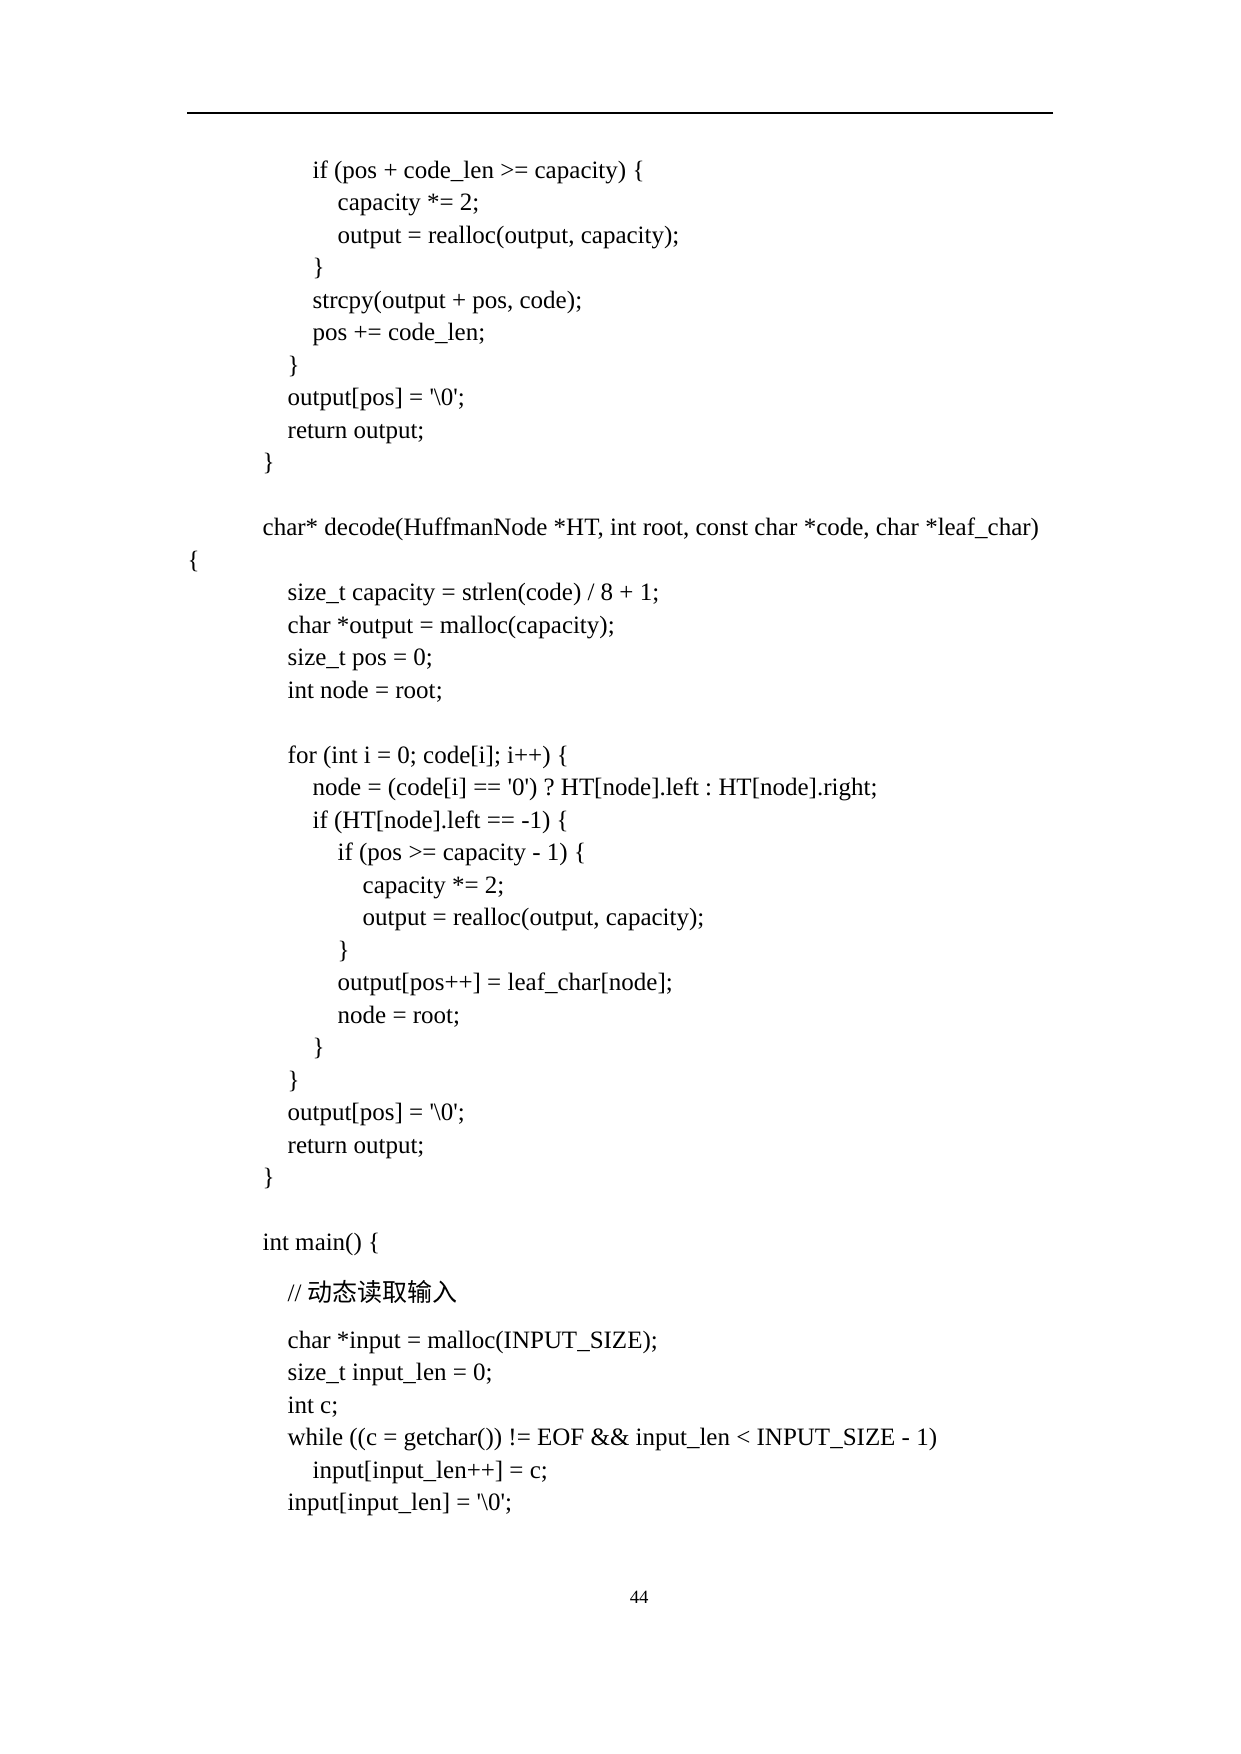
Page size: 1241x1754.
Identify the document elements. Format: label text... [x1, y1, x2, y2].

text int c; [187, 1388, 1053, 1421]
text node = root; [187, 998, 1053, 1031]
text output[pos++] = leaf_char[node]; [187, 966, 1053, 998]
text int main() { [187, 1226, 1053, 1258]
text for (int i = 0; code[i]; i++) { [187, 738, 1053, 771]
text size_t input_len = 0; [187, 1356, 1053, 1388]
text char* decode(HuffmanNode *HT, int root, const char *code, char *leaf_char) { [187, 511, 1053, 576]
text pos += code_len; [187, 316, 1053, 348]
text size_t pos = 0; [187, 641, 1053, 673]
text while ((c = getchar()) != EOF && input_len < INPUT_SIZE - 1) [187, 1421, 1053, 1453]
text // 动态读取输入 [187, 1258, 1053, 1323]
text } [187, 933, 1053, 966]
text strcpy(output + pos, code); [187, 283, 1053, 316]
text if (HT[node].left == -1) { [187, 803, 1053, 836]
text capacity *= 2; [187, 868, 1053, 901]
text } [187, 348, 1053, 381]
text output[pos] = '\0'; [187, 1096, 1053, 1128]
text char *input = malloc(INPUT_SIZE); [187, 1323, 1053, 1356]
text size_t capacity = strlen(code) / 8 + 1; [187, 576, 1053, 608]
text int node = root; [187, 673, 1053, 706]
text output = realloc(output, capacity); [187, 901, 1053, 933]
text capacity *= 2; [187, 186, 1053, 218]
text } [187, 1063, 1053, 1096]
text input[input_len++] = c; [187, 1453, 1053, 1486]
text if (pos >= capacity - 1) { [187, 836, 1053, 868]
text } [187, 1031, 1053, 1063]
text return output; [187, 1128, 1053, 1161]
text node = (code[i] == '0') ? HT[node].left : HT[node].right; [187, 771, 1053, 803]
text if (pos + code_len >= capacity) { [187, 153, 1053, 186]
text output = realloc(output, capacity); [187, 218, 1053, 251]
text char *output = malloc(capacity); [187, 608, 1053, 641]
text } [187, 1161, 1053, 1193]
text input[input_len] = '\0'; [187, 1486, 1053, 1518]
text } [187, 251, 1053, 283]
text output[pos] = '\0'; [187, 381, 1053, 413]
text return output; [187, 413, 1053, 446]
text } [187, 446, 1053, 478]
